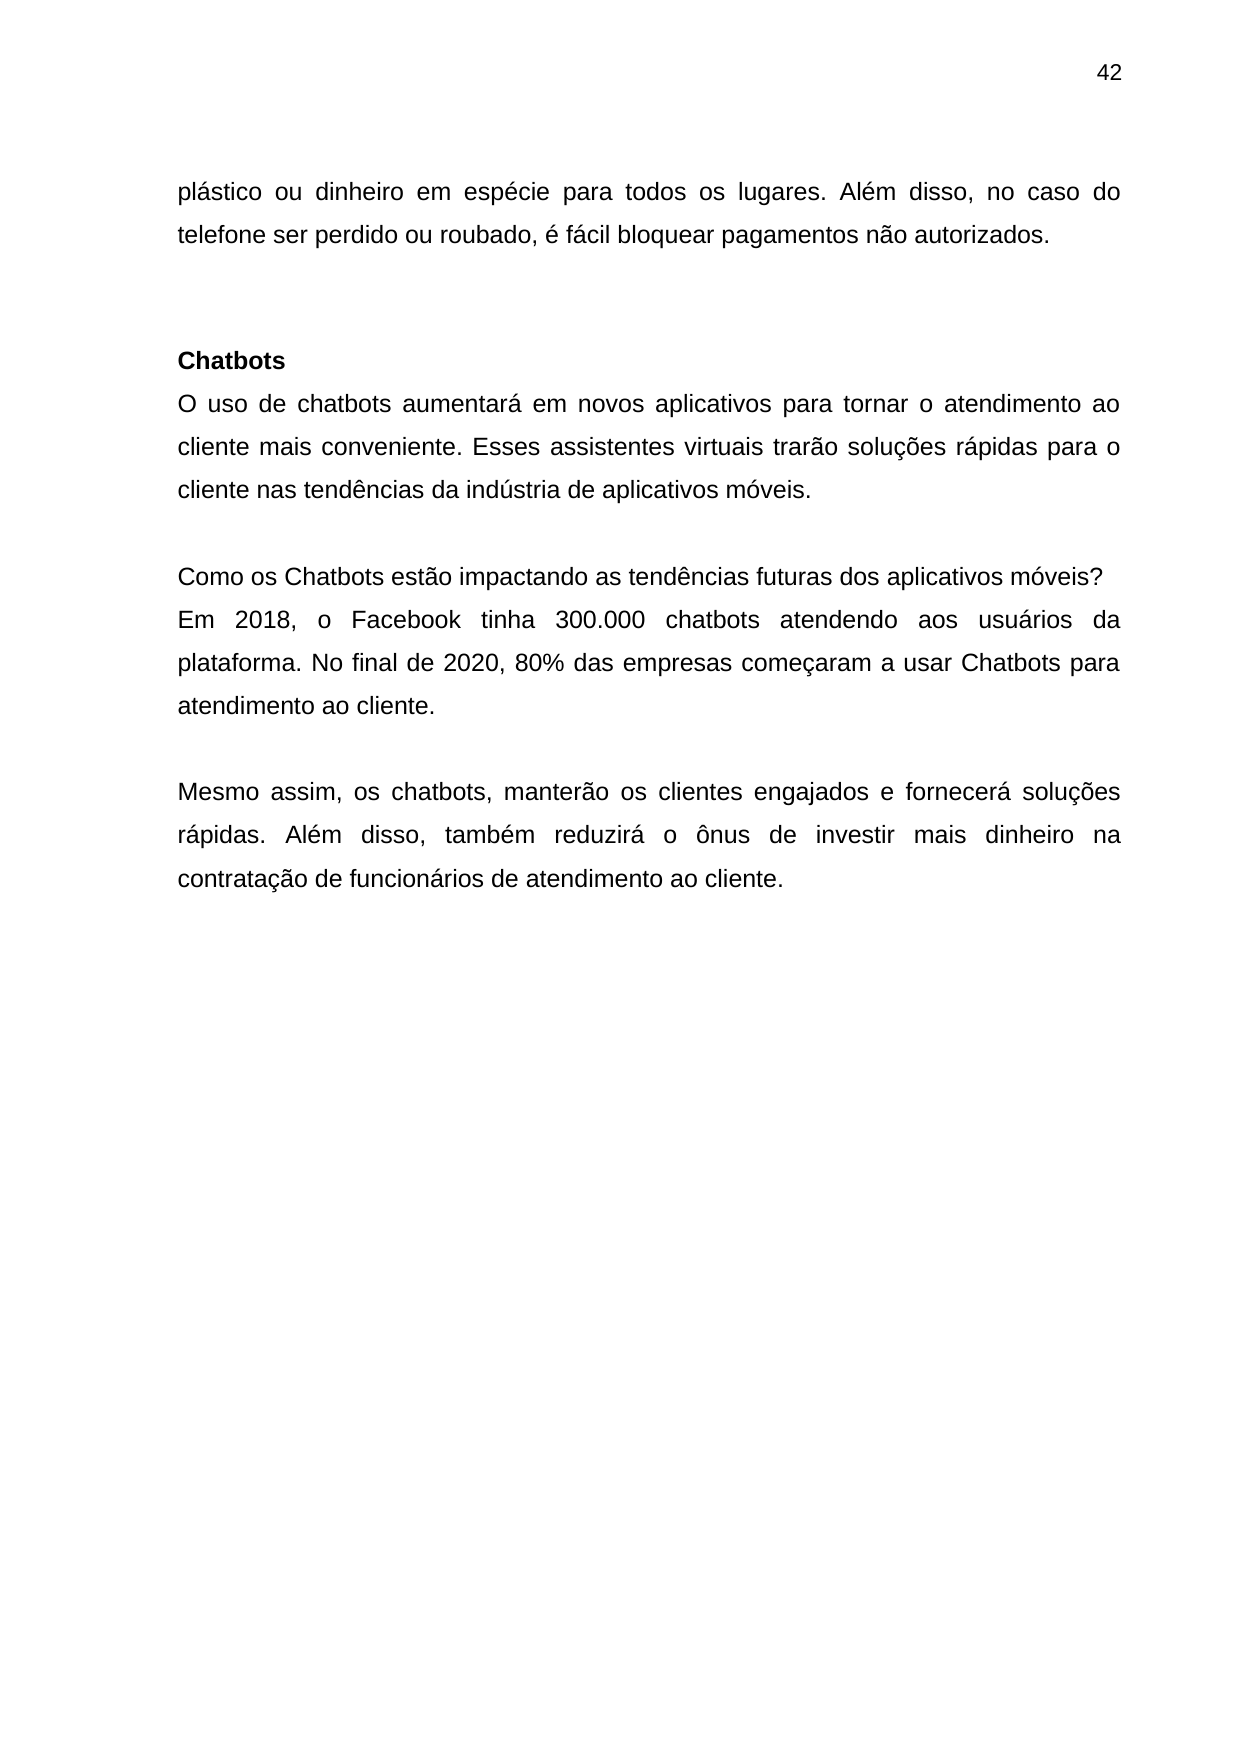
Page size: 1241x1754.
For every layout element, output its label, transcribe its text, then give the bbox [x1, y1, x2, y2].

text Como os Chatbots estão impactando as tendências futuras dos aplicativos móveis? [177, 562, 1122, 590]
text Chatbots [177, 346, 1122, 375]
text O uso de chatbots aumentará em novos aplicativos para tornar o atendimento ao cliente mais conveniente. Esses assistentes virtuais trarão soluções rápidas para o cliente nas tendências da indústria de aplicativos móveis. [177, 389, 1122, 504]
text Mesmo assim, os chatbots, manterão os clientes engajados e fornecerá soluções rápidas. Além disso, também reduzirá o ônus de investir mais dinheiro na contratação de funcionários de atendimento ao cliente. [177, 777, 1122, 892]
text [177, 177, 1122, 249]
text Em 2018, o Facebook tinha 300.000 chatbots atendendo aos usuários da plataforma. No final de 2020, 80% das empresas começaram a usar Chatbots para atendimento ao cliente. [177, 605, 1122, 720]
